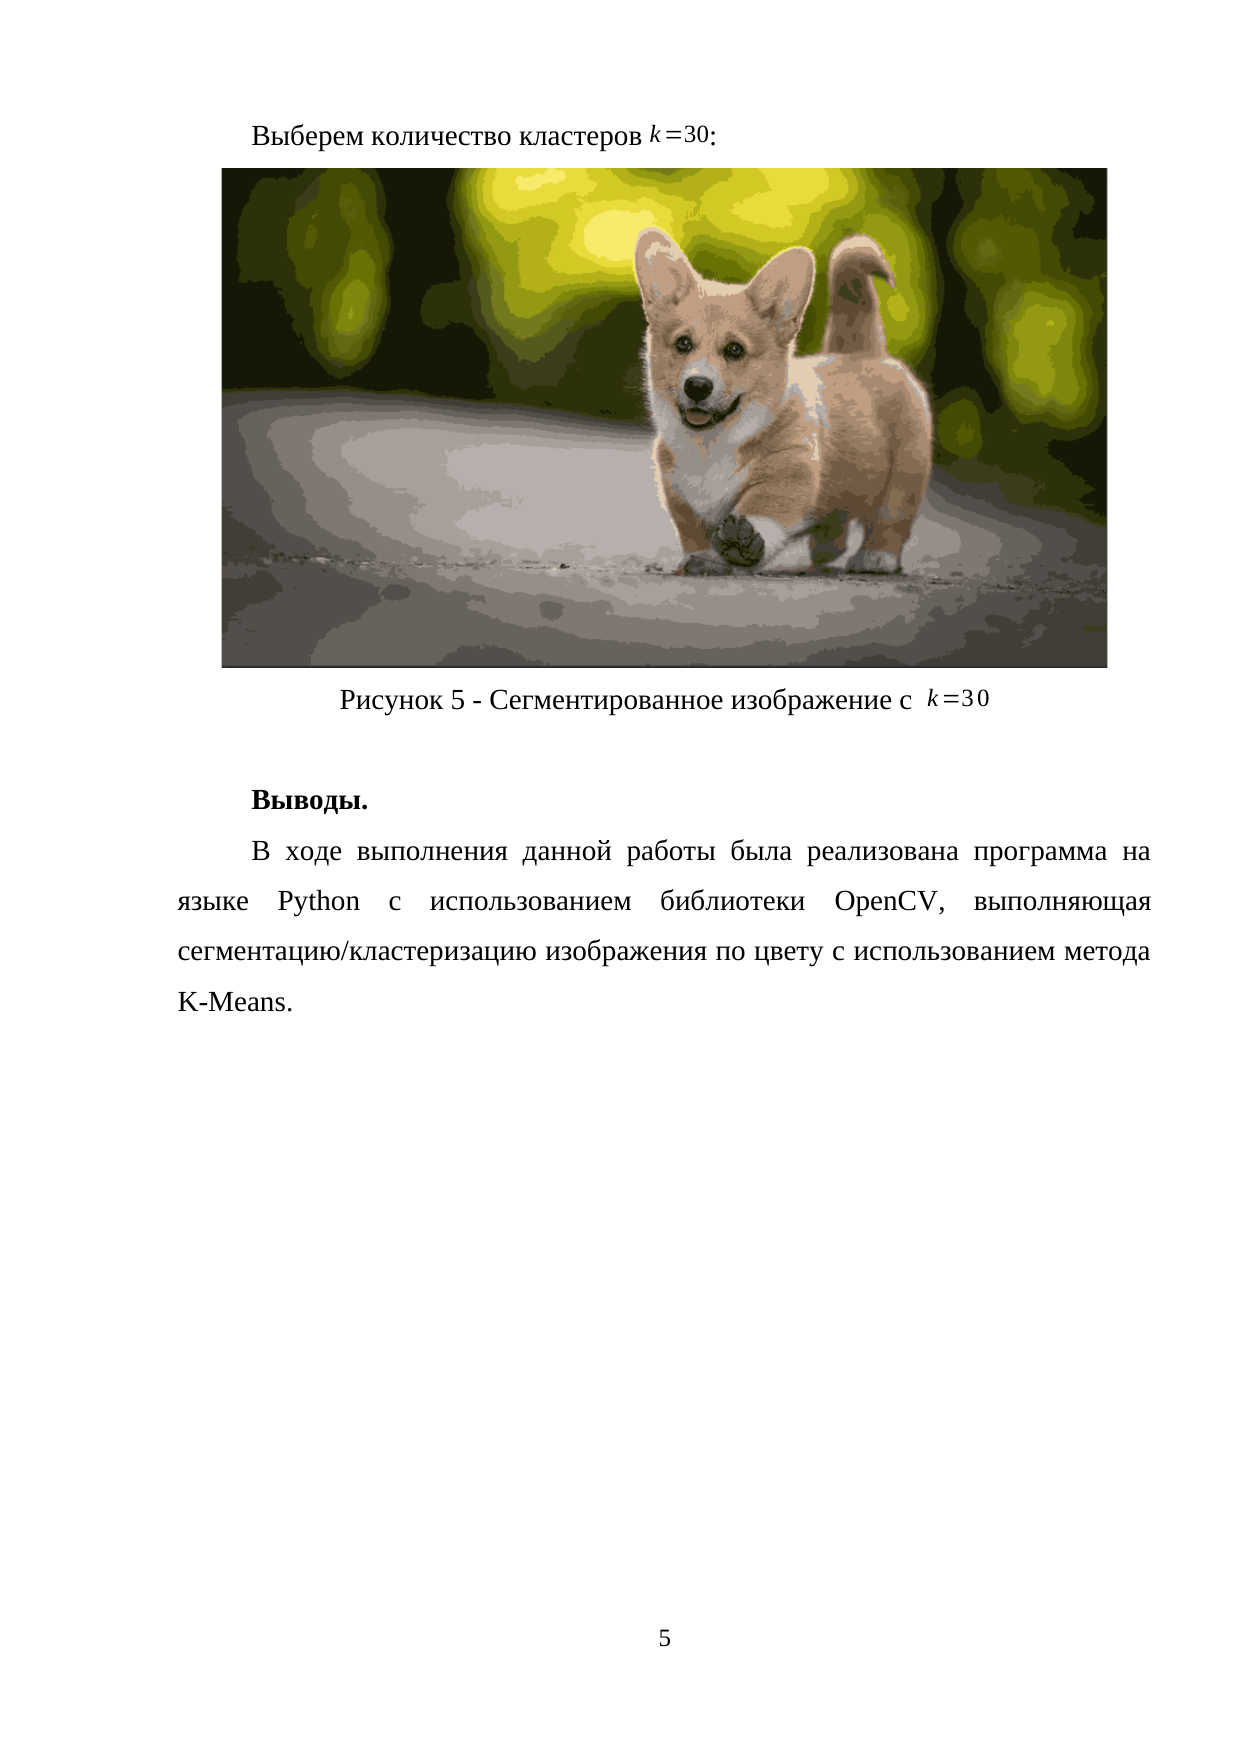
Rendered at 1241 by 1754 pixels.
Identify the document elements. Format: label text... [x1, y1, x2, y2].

text Выберем количество кластеров : [177, 118, 1152, 152]
text Рисунок 5 - Сегментированное изображение с [177, 682, 1152, 715]
text Выводы. [177, 782, 1152, 816]
picture [221, 168, 1108, 668]
text В ходе выполнения данной работы была реализована программа на языке Python с использованием библиотеки OpenCV, выполняющая сегментацию/кластеризацию изображения по цвету с использованием метода K-Means. [177, 833, 1152, 1017]
